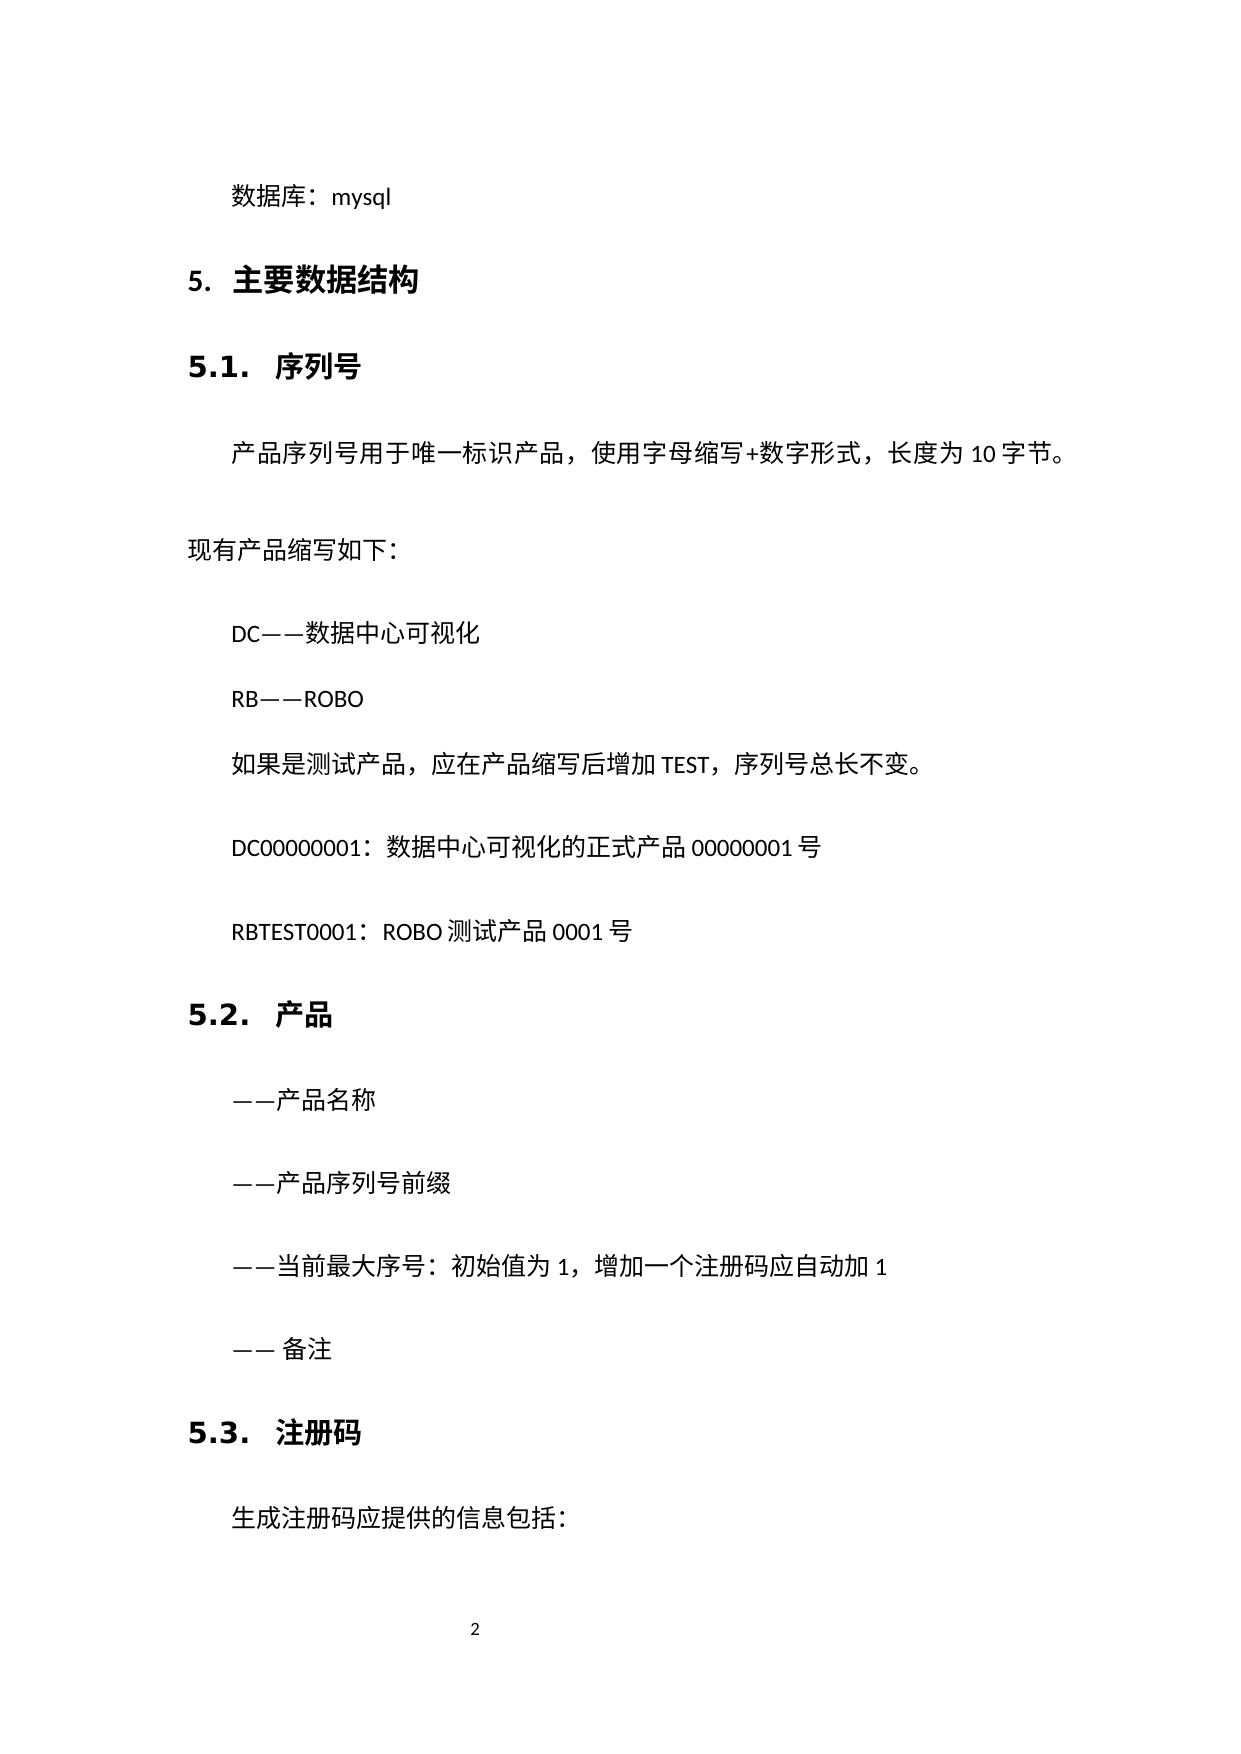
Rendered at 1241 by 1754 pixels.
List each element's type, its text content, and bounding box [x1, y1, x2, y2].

text 产品序列号用于唯一标识产品，使用字母缩写+数字形式，长度为10字节。现有产品缩写如下： [187, 419, 1053, 581]
text DC00000001：数据中心可视化的正式产品00000001号 [187, 813, 1053, 878]
text ——当前最大序号：初始值为1，增加一个注册码应自动加1 [187, 1232, 1053, 1297]
text 生成注册码应提供的信息包括： [187, 1484, 1053, 1549]
text ——产品名称 [187, 1066, 1053, 1131]
subtitle 产品 [187, 980, 1053, 1045]
text —— 备注 [187, 1315, 1053, 1380]
text RB——ROBO [187, 683, 1053, 715]
subtitle 主要数据结构 [187, 245, 1053, 310]
text DC——数据中心可视化 [187, 599, 1053, 664]
subtitle 序列号 [187, 333, 1053, 398]
text RBTEST0001：ROBO测试产品0001号 [187, 897, 1053, 962]
text 如果是测试产品，应在产品缩写后增加TEST，序列号总长不变。 [187, 730, 1053, 795]
subtitle 注册码 [187, 1398, 1053, 1463]
text ——产品序列号前缀 [187, 1149, 1053, 1214]
text 数据库：mysql [187, 162, 1053, 227]
